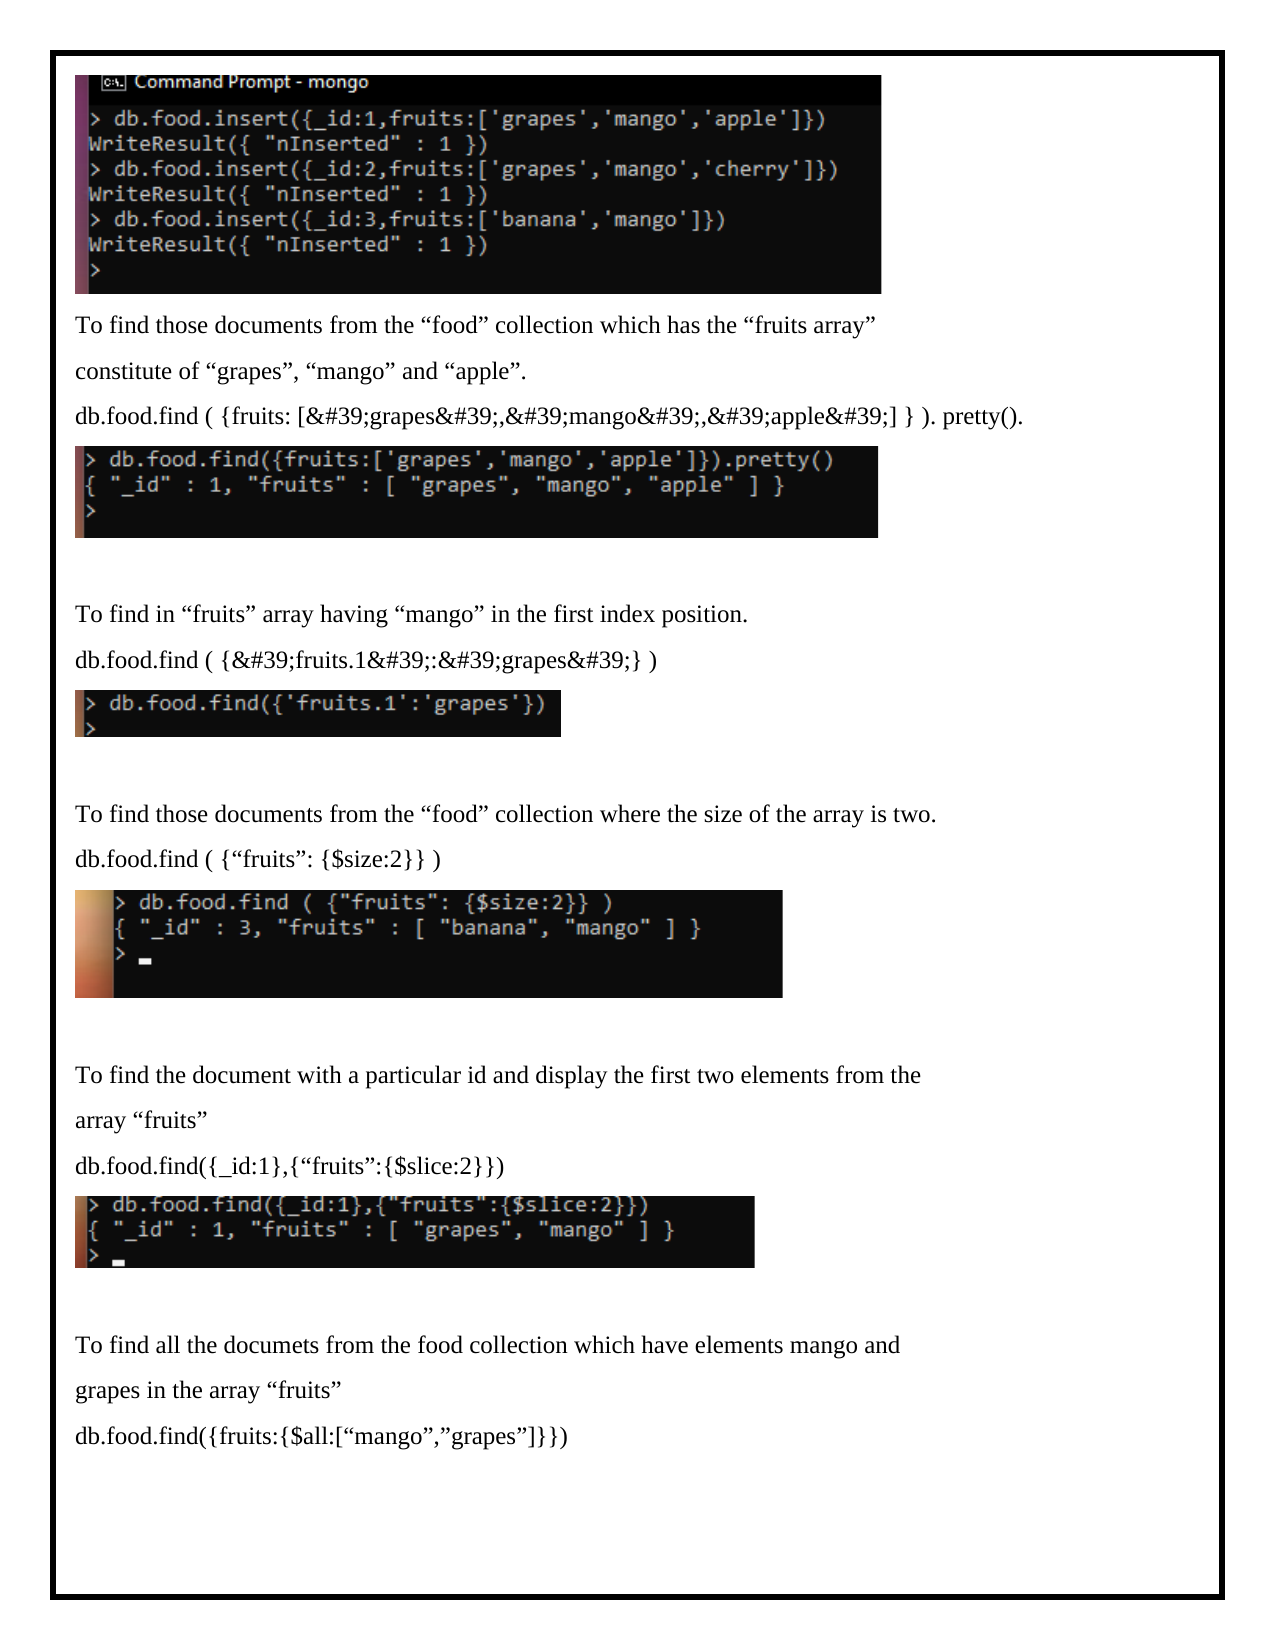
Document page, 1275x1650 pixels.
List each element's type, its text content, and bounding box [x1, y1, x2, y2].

picture [75, 690, 561, 737]
picture [75, 75, 882, 294]
text constitute of “grapes”, “mango” and “apple”. [75, 356, 1200, 384]
text To find those documents from the “food” collection where the size of the array is two. [75, 799, 1200, 828]
text To find all the documets from the food collection which have elements mango and [75, 1330, 1200, 1359]
text To find the document with a particular id and display the first two elements from the [75, 1060, 1200, 1089]
picture [75, 446, 879, 538]
text db.food.find({fruits:{$all:[“mango”,”grapes”]}}) [75, 1421, 1200, 1450]
text To find in “fruits” array having “mango” in the first index position. [75, 599, 1200, 628]
text db.food.find({_id:1},{“fruits”:{$slice:2}}) [75, 1151, 1200, 1179]
text grapes in the array “fruits” [75, 1376, 1200, 1404]
text array “fruits” [75, 1105, 1200, 1134]
text db.food.find ( {“fruits”: {$size:2}} ) [75, 844, 1200, 873]
picture [75, 1196, 755, 1268]
text db.food.find ( {fruits: [&#39;grapes&#39;,&#39;mango&#39;,&#39;apple&#39;] } ). pretty(). [75, 401, 1200, 430]
text db.food.find ( {&#39;fruits.1&#39;:&#39;grapes&#39;} ) [75, 645, 1200, 673]
text To find those documents from the “food” collection which has the “fruits array” [75, 310, 1200, 339]
picture [75, 890, 783, 998]
